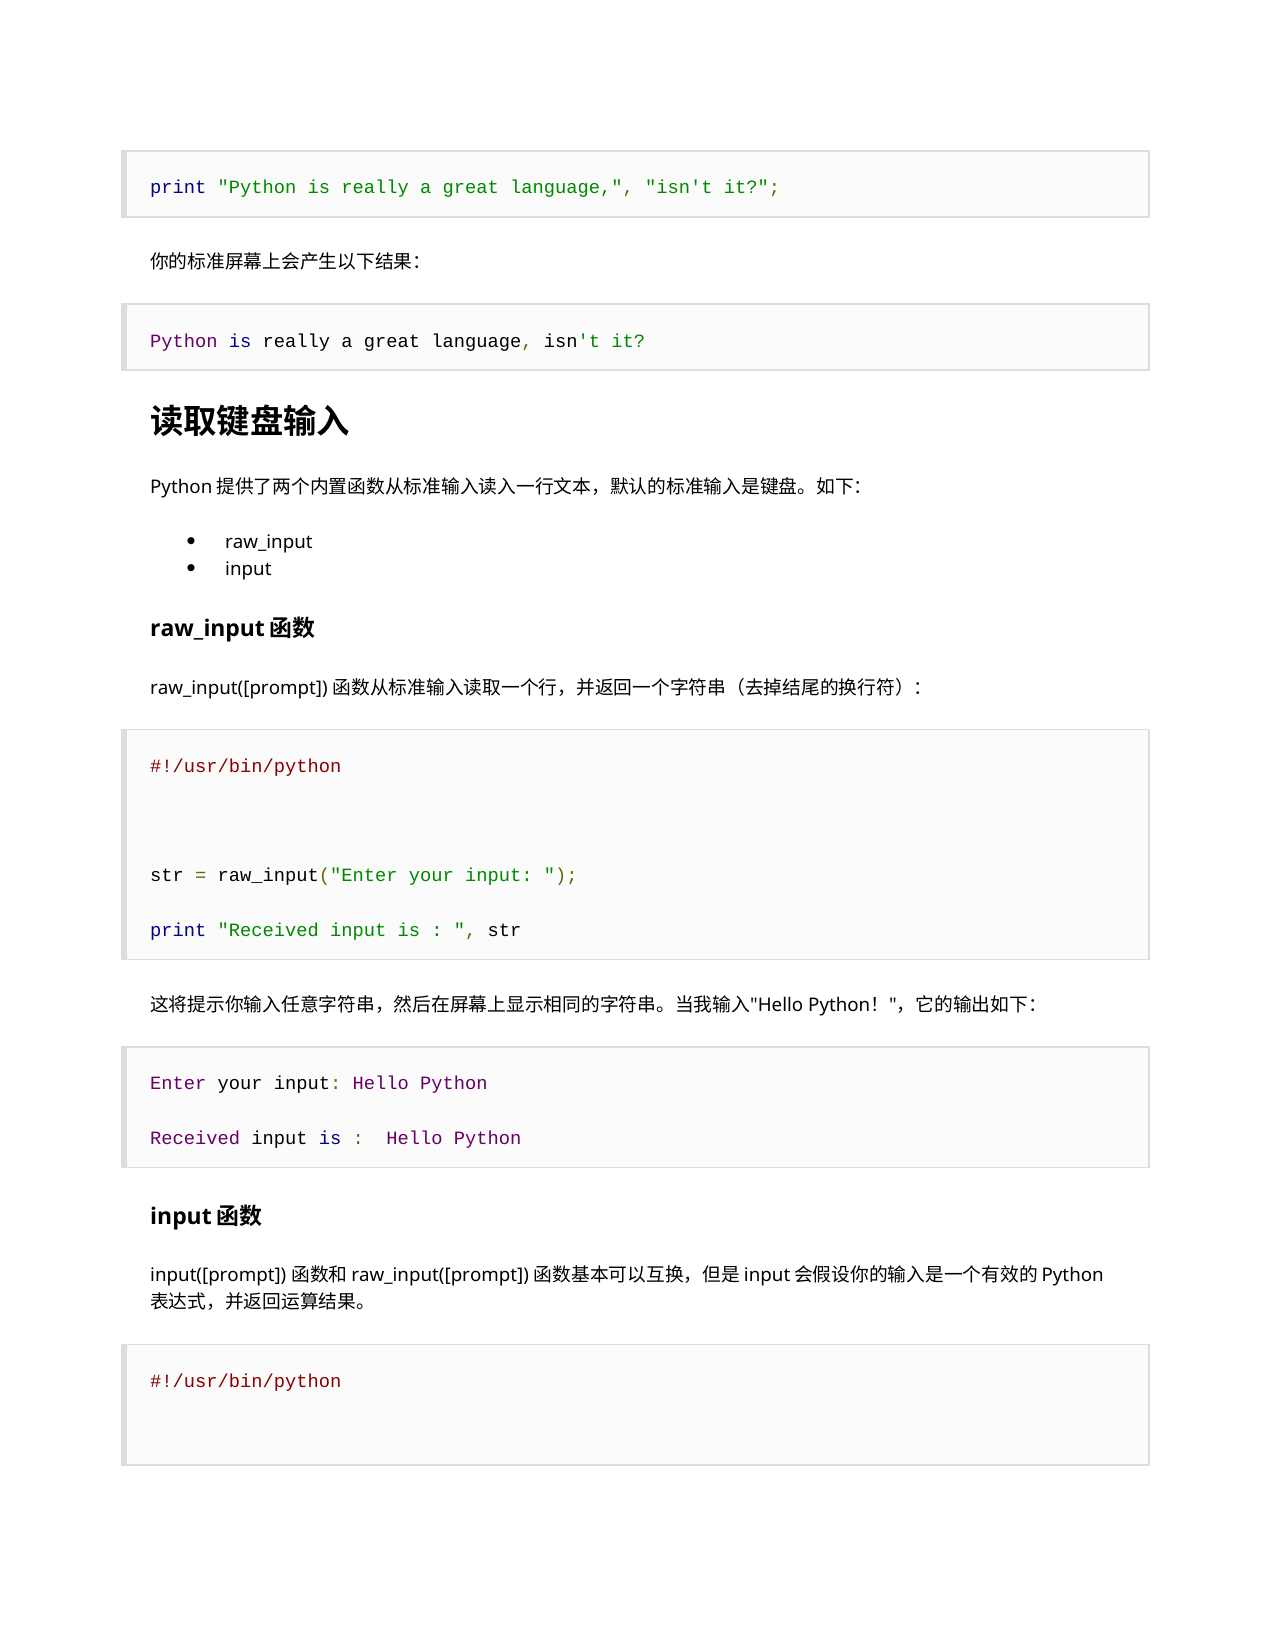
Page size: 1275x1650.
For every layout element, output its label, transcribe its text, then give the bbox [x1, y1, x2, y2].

subtitle 读取键盘输入 [150, 394, 1125, 443]
text input([prompt]) 函数和raw_input([prompt]) 函数基本可以互换，但是input会假设你的输入是一个有效的Python表达式，并返回运算结果。 [150, 1260, 1125, 1314]
text raw_input([prompt]) 函数从标准输入读取一个行，并返回一个字符串（去掉结尾的换行符）： [150, 672, 1125, 699]
subtitle raw_input函数 [150, 610, 1125, 643]
text Python提供了两个内置函数从标准输入读入一行文本，默认的标准输入是键盘。如下： [150, 472, 1125, 499]
text Enter your input: Hello Python [127, 1048, 1148, 1095]
text #!/usr/bin/python [127, 730, 1148, 778]
text print "Python is really a great language,", "isn't it?"; [127, 152, 1148, 216]
text #!/usr/bin/python [127, 1345, 1148, 1393]
list raw_input [187, 528, 1125, 554]
subtitle input函数 [150, 1197, 1125, 1231]
list input [187, 554, 1125, 581]
text Python is really a great language, isn't it? [127, 305, 1148, 369]
text 你的标准屏幕上会产生以下结果： [150, 247, 1125, 274]
text print "Received input is : ", str [127, 893, 1148, 959]
text str = raw_input("Enter your input: "); [127, 838, 1148, 887]
text Received input is : Hello Python [127, 1101, 1148, 1167]
text 这将提示你输入任意字符串，然后在屏幕上显示相同的字符串。当我输入"Hello Python！"，它的输出如下： [150, 989, 1125, 1017]
